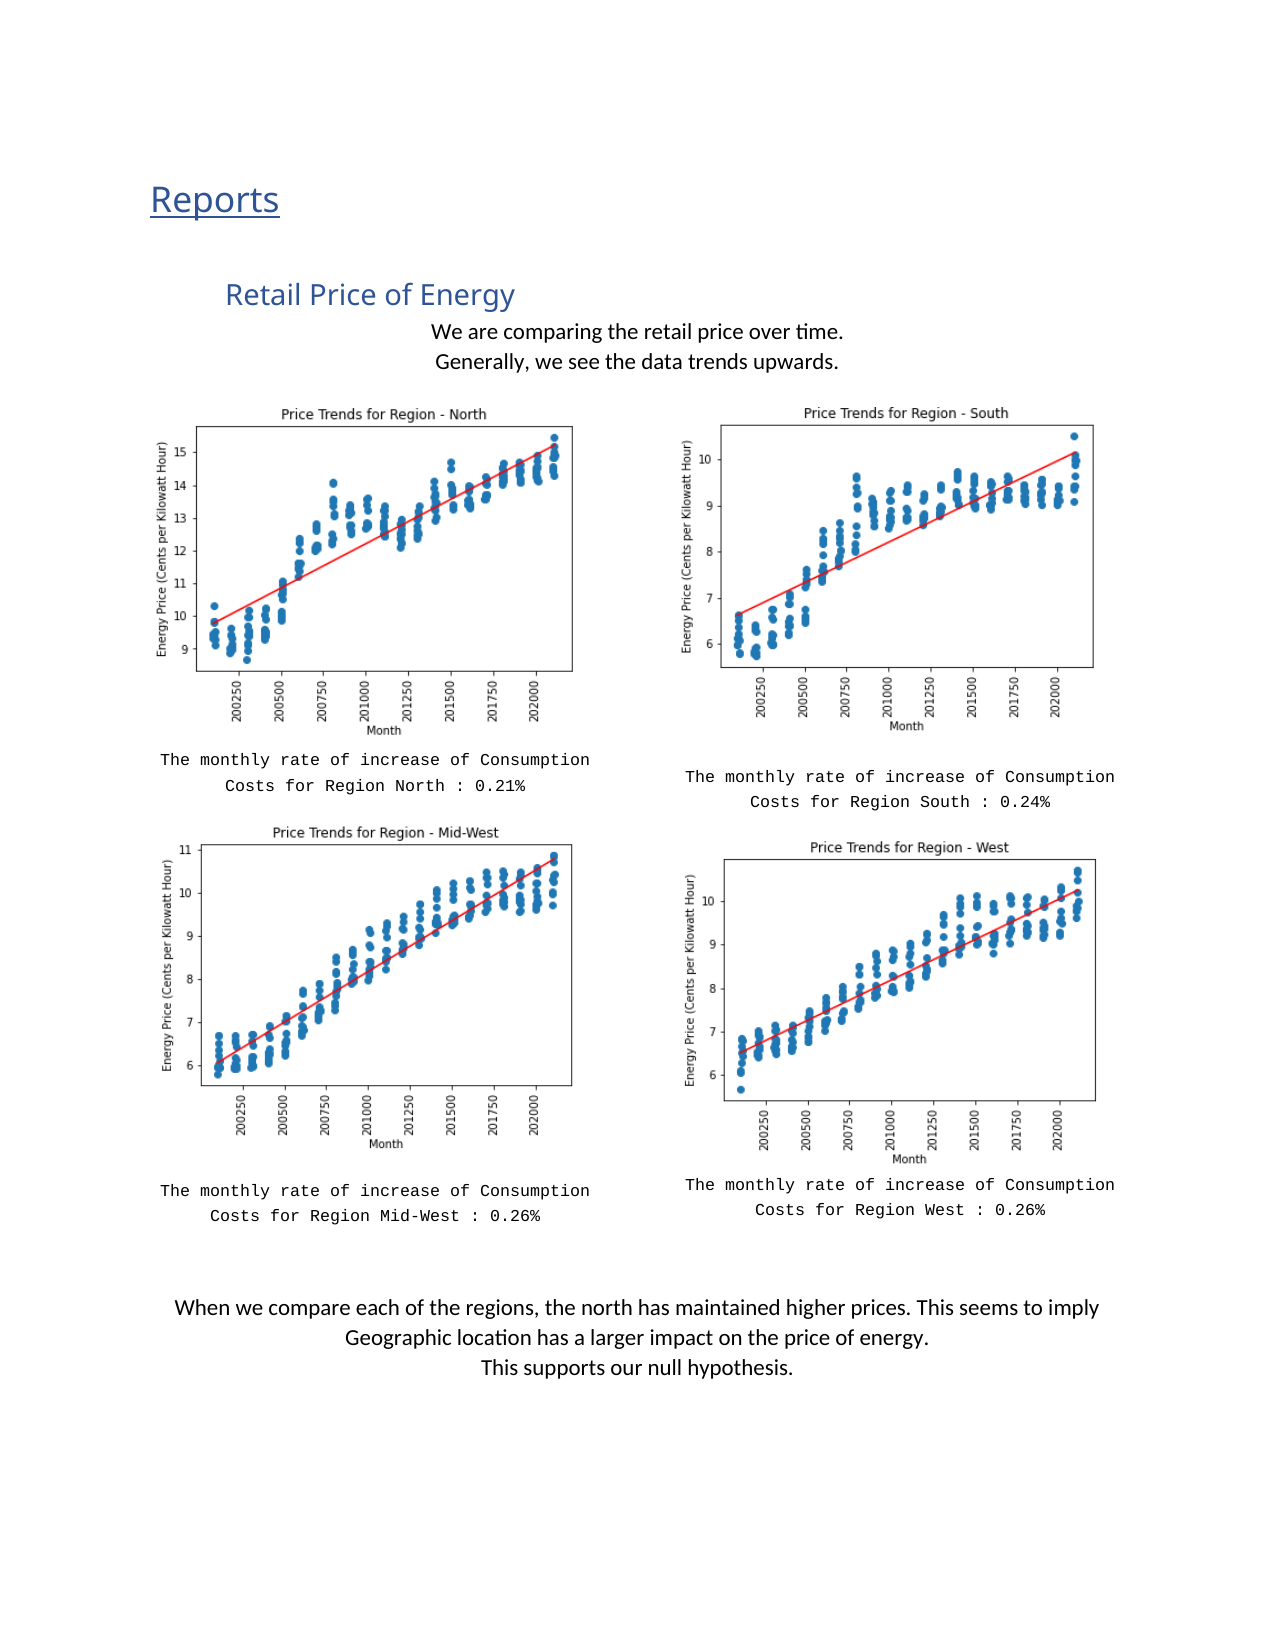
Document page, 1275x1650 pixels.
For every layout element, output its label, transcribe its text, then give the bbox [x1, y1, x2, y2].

subtitle Reports [150, 175, 1125, 223]
text The monthly rate of increase of Consumption Costs for Region North : 0.21% [150, 746, 600, 796]
text Generally, we see the data trends upwards. [150, 347, 1125, 375]
picture [675, 838, 1125, 1170]
text This supports our null hypothesis. [150, 1353, 1125, 1381]
picture [675, 407, 1125, 737]
subtitle Retail Price of Energy [150, 274, 1125, 314]
picture [150, 407, 600, 746]
text The monthly rate of increase of Consumption Costs for Region Mid-West : 0.26% [150, 1176, 600, 1227]
text When we compare each of the regions, the north has maintained higher prices. This seems to imply Geographic location has a larger impact on the price of energy. [150, 1293, 1125, 1351]
text The monthly rate of increase of Consumption Costs for Region South : 0.24% [675, 762, 1125, 813]
picture [150, 821, 600, 1157]
text The monthly rate of increase of Consumption Costs for Region West : 0.26% [675, 1170, 1125, 1221]
text We are comparing the retail price over time. [150, 317, 1125, 345]
